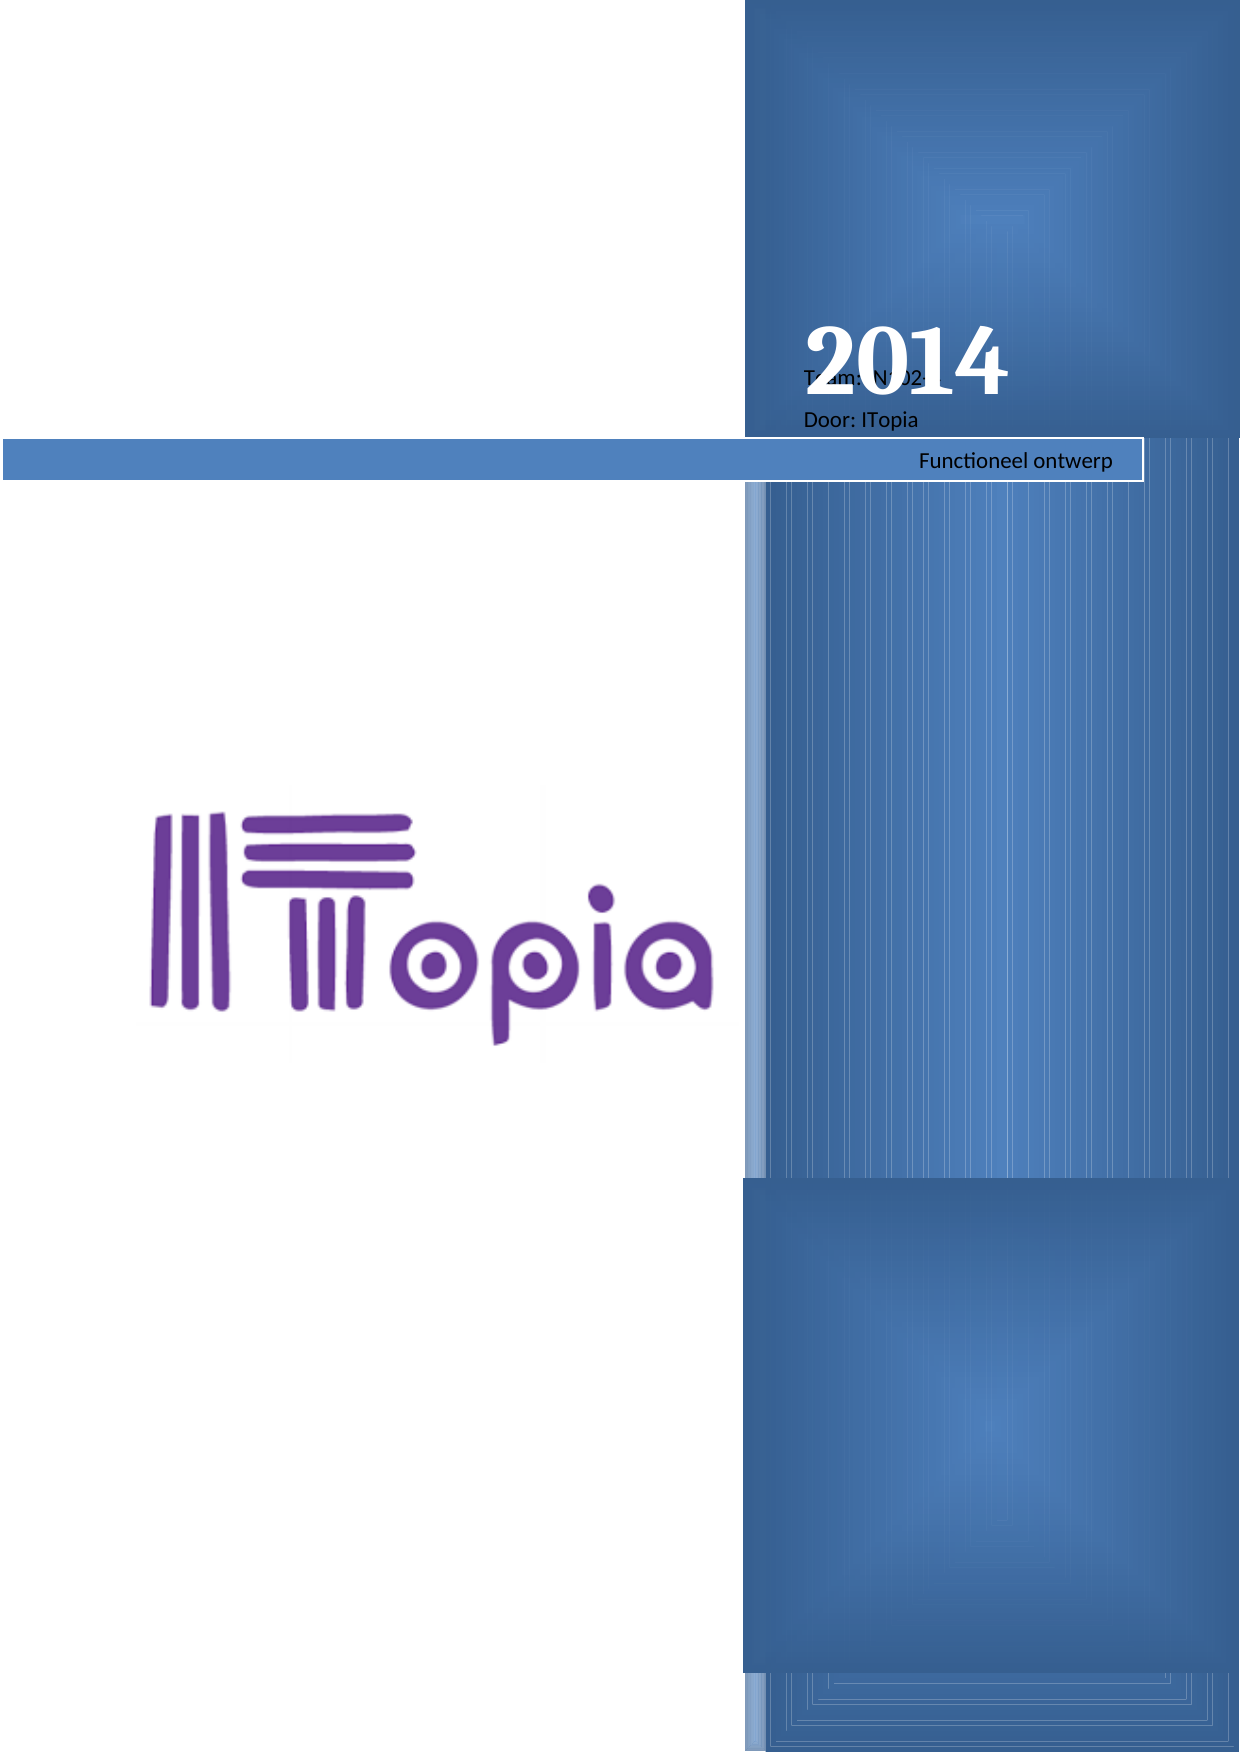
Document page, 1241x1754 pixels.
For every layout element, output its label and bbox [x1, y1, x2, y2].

picture [135, 785, 740, 1063]
